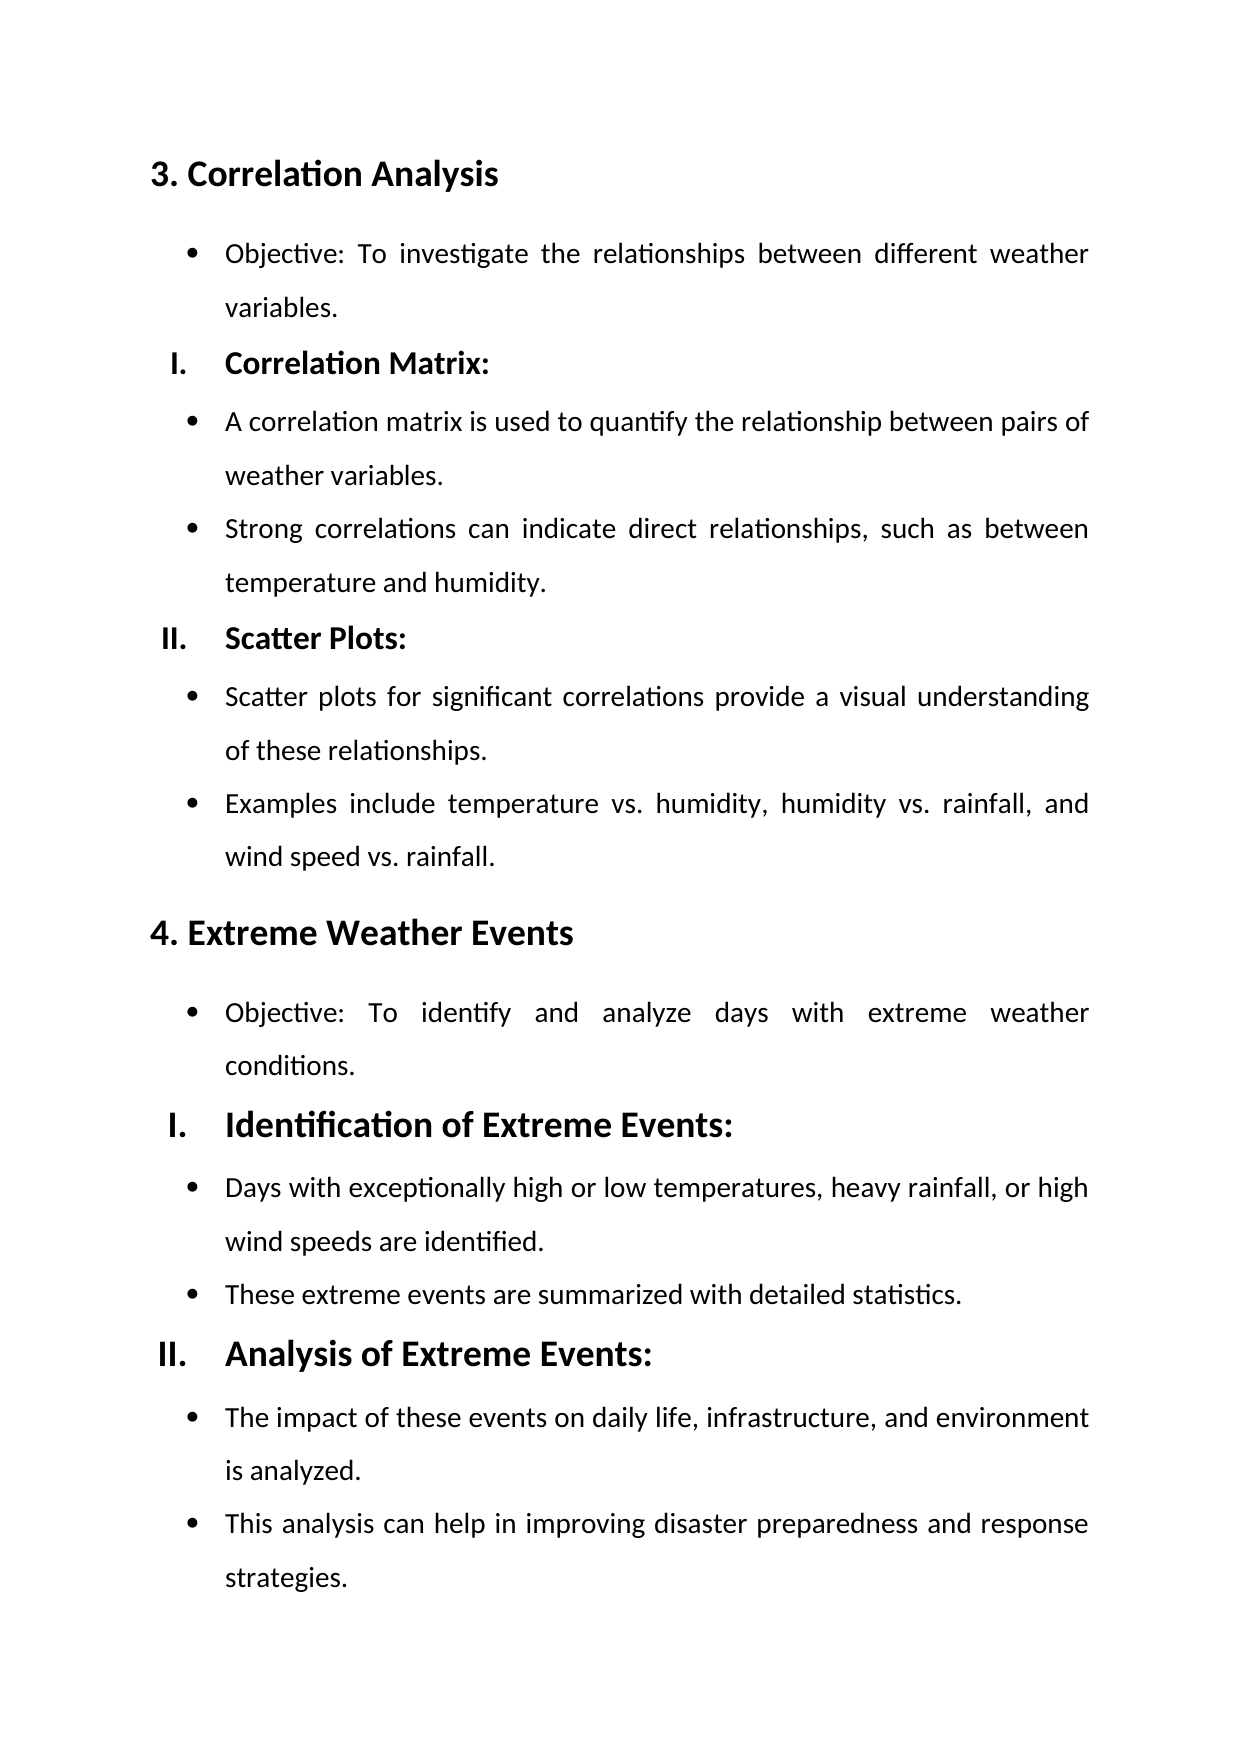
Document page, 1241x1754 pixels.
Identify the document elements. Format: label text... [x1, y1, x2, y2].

text 4. Extreme Weather Events [150, 908, 1090, 954]
list Days with exceptionally high or low temperatures, heavy rainfall, or high wind speeds are identified. [187, 1169, 1090, 1259]
list Analysis of Extreme Events: [187, 1330, 1090, 1376]
list Strong correlations can indicate direct relationships, such as between temperature and humidity. [187, 510, 1090, 599]
list Objective: To identify and analyze days with extreme weather conditions. [187, 994, 1090, 1083]
list Correlation Matrix: [187, 342, 1090, 383]
list These extreme events are summarized with detailed statistics. [187, 1276, 1090, 1312]
list This analysis can help in improving disaster preparedness and response strategies. [187, 1506, 1090, 1594]
list Identification of Extreme Events: [187, 1101, 1090, 1147]
text 3. Correlation Analysis [150, 150, 1090, 196]
list Scatter plots for significant correlations provide a visual understanding of these relationships. [187, 678, 1090, 767]
list The impact of these events on daily life, infrastructure, and environment is analyzed. [187, 1399, 1090, 1488]
list Objective: To investigate the relationships between different weather variables. [187, 235, 1090, 324]
list Scatter Plots: [187, 617, 1090, 658]
list Examples include temperature vs. humidity, humidity vs. rainfall, and wind speed vs. rainfall. [187, 785, 1090, 874]
list A correlation matrix is used to quantify the relationship between pairs of weather variables. [187, 403, 1090, 492]
